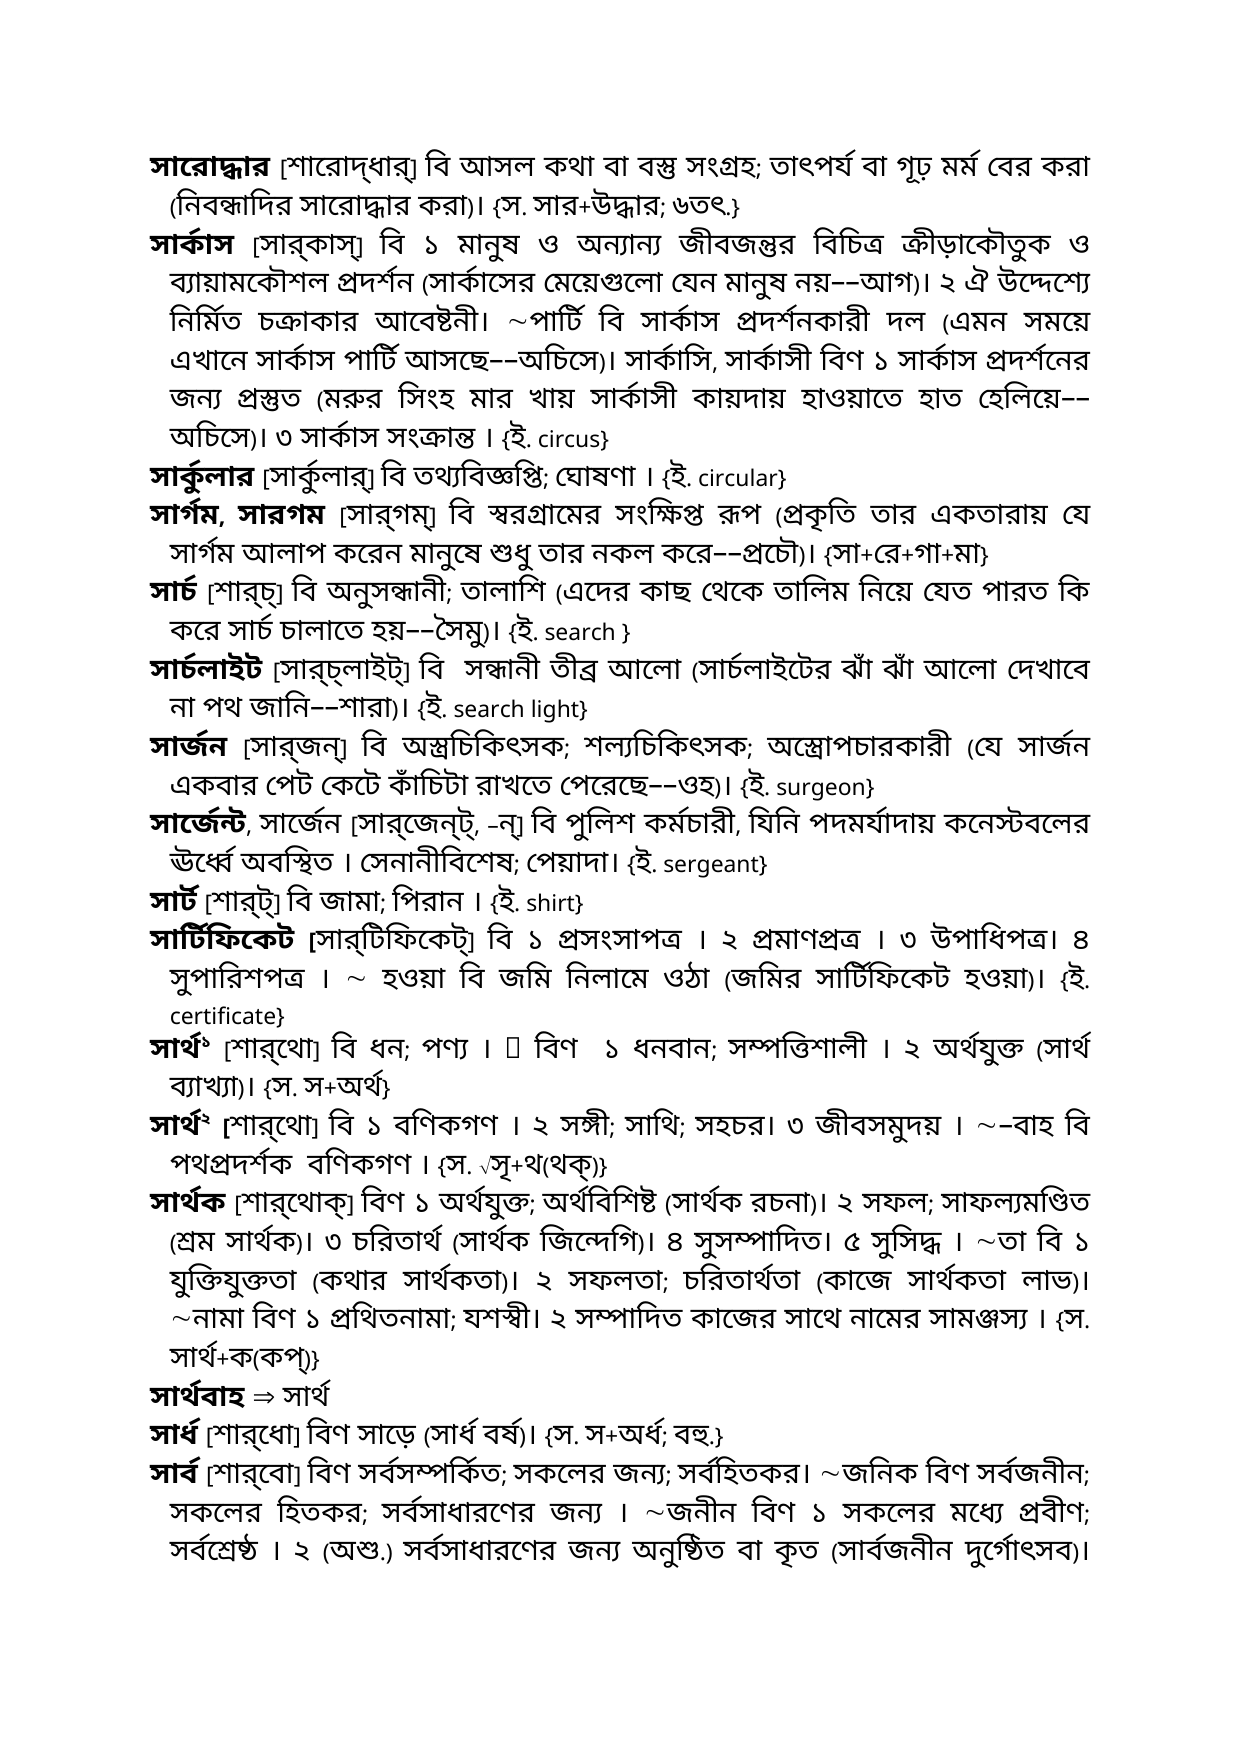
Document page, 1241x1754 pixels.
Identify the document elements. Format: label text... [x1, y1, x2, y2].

text সার্থ১ [শার্‌থো] বি ধন; পণ্য । বিণ ১ ধনবান; সম্পত্তিশালী । ২ অর্থযুক্ত (সার্থ ব্যাখ্যা)। {স. স+অর্থ} [150, 1031, 1090, 1109]
text সার্জন [সার্‌জন্‌] বি অস্ত্রচিকিৎসক; শল্যচিকিৎসক; অস্ত্রোপচারকারী (যে সার্জন একবার পেট কেটে কাঁচিটা রাখতে পেরেছে––ওহ)। {ই. surgeon} [150, 730, 1090, 807]
text সারোদ্ধার [শারোদ্‌ধার্‌] বি আসল কথা বা বস্তু সংগ্রহ; তাৎপর্য বা গূঢ় মর্ম বের করা (নিবন্ধাদির সারোদ্ধার করা)। {স. সার+উদ্ধার; ৬তৎ.} [150, 150, 1090, 227]
text সার্গম, সারগম [সার্‌গম্‌] বি স্বরগ্রামের সংক্ষিপ্ত রূপ (প্রকৃতি তার একতারায় যে সার্গম আলাপ করেন মানুষে শুধু তার নকল করে––প্রচৌ)। {সা+রে+গা+মা} [150, 498, 1090, 575]
text সার্থবাহ সার্থ [150, 1379, 1090, 1418]
text সার্চ [শার্‌চ্‌] বি অনুসন্ধানী; তালাশি (এদের কাছ থেকে তালিম নিয়ে যেত পারত কি করে সার্চ চালাতে হয়––সৈমু)। {ই. search } [150, 575, 1090, 652]
text সার্টিফিকেট [সার্‌টিফিকেট্‌] বি ১‌ প্রসংসাপত্র । ২ প্রমাণপ্রত্র । ৩ উপাধিপত্র। ৪ সুপারিশপত্র । হওয়া বি জমি নিলামে ওঠা (জমির সার্টিফিকেট হওয়া)। {ই. certificate} [150, 923, 1090, 1031]
text সার্চলাইট [সার্‌চ্‌লাইট্‌] বি সন্ধানী তীব্র আলো (সার্চলাইটের ঝাঁ ঝাঁ আলো দেখাবে না পথ জানি––শারা)। {ই. search light} [150, 652, 1090, 730]
text সার্ধ [শার্‌ধো] বিণ সাড়ে (সার্ধ বর্ষ)। {স. স+অর্ধ; বহু.} [150, 1418, 1090, 1457]
text সার্ট [শার্‌ট্‌] বি জামা; পিরান । {ই. shirt} [150, 884, 1090, 923]
text সার্কুলার [সার্কুলার্‌] বি তথ্যবিজ্ঞপ্তি; ঘোষণা । {ই. circular} [150, 459, 1090, 498]
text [150, 1457, 1090, 1572]
text সার্থক [শার্‌থোক্‌] বিণ ১ অর্থযুক্ত; অর্থবিশিষ্ট (সার্থক রচনা)। ২ সফল; সাফল্যমণ্ডিত (শ্রম সার্থক)। ৩ চরিতার্থ (সার্থক জিন্দেগি)। ৪ সুসম্পাদিত। ৫ সুসিদ্ধ । তা বি ১ যুক্তিযুক্ততা (কথার সার্থকতা)। ২ সফলতা; চরিতার্থতা (কাজে সার্থকতা লাভ)। নামা বিণ ১‌ প্রথিতনামা; যশস্বী। ২ সম্পাদিত কাজের সাথে নামের সামঞ্জস্য । {স. সার্থ+ক(কপ্‌)} [150, 1186, 1090, 1379]
text সার্কাস [সার্‌কাস্‌] বি ১ মানুষ ও অন্যান্য জীবজন্তুর বিচিত্র ক্রীড়াকৌতুক ও ব্যায়ামকৌশল প্রদর্শন (সার্কাসের মেয়েগুলো যেন মানুষ নয়––আগ)। ২ ঐ উদ্দেশ্যে নির্মিত চক্রাকার আবেষ্টনী। পার্টি বি সার্কাস প্রদর্শনকারী দল (এমন সময়ে এখানে সার্কাস পার্টি আসছে––অচিসে)। সার্কাসি, সার্কাসী বিণ ‌১ সার্কাস প্রদর্শনের জন্য প্রস্তুত (মরুর সিংহ মার খায় সার্কাসী কায়দায় হাওয়াতে হাত হেলিয়ে––অচিসে)। ৩ সার্কাস সংক্রান্ত । {ই. circus} [150, 227, 1090, 459]
text সার্জেন্ট, সার্জেন [সার্‌জেন্‌ট্‌, –ন্‌] বি পুলিশ কর্মচারী, যিনি পদমর্যাদায় কনেস্টবলের ঊর্ধ্বে অবস্থিত । সেনানীবিশেষ; পেয়াদা। {ই. sergeant} [150, 807, 1090, 884]
text সার্থ২ [শার্‌থো] বি ১ বণিকগণ । ২ সঙ্গী; সাথি; সহচর। ৩ জীবসমুদয় । –বাহ বি পথপ্রদর্শক বণিকগণ । {স. সৃ+থ(থক্‌)} [150, 1109, 1090, 1186]
